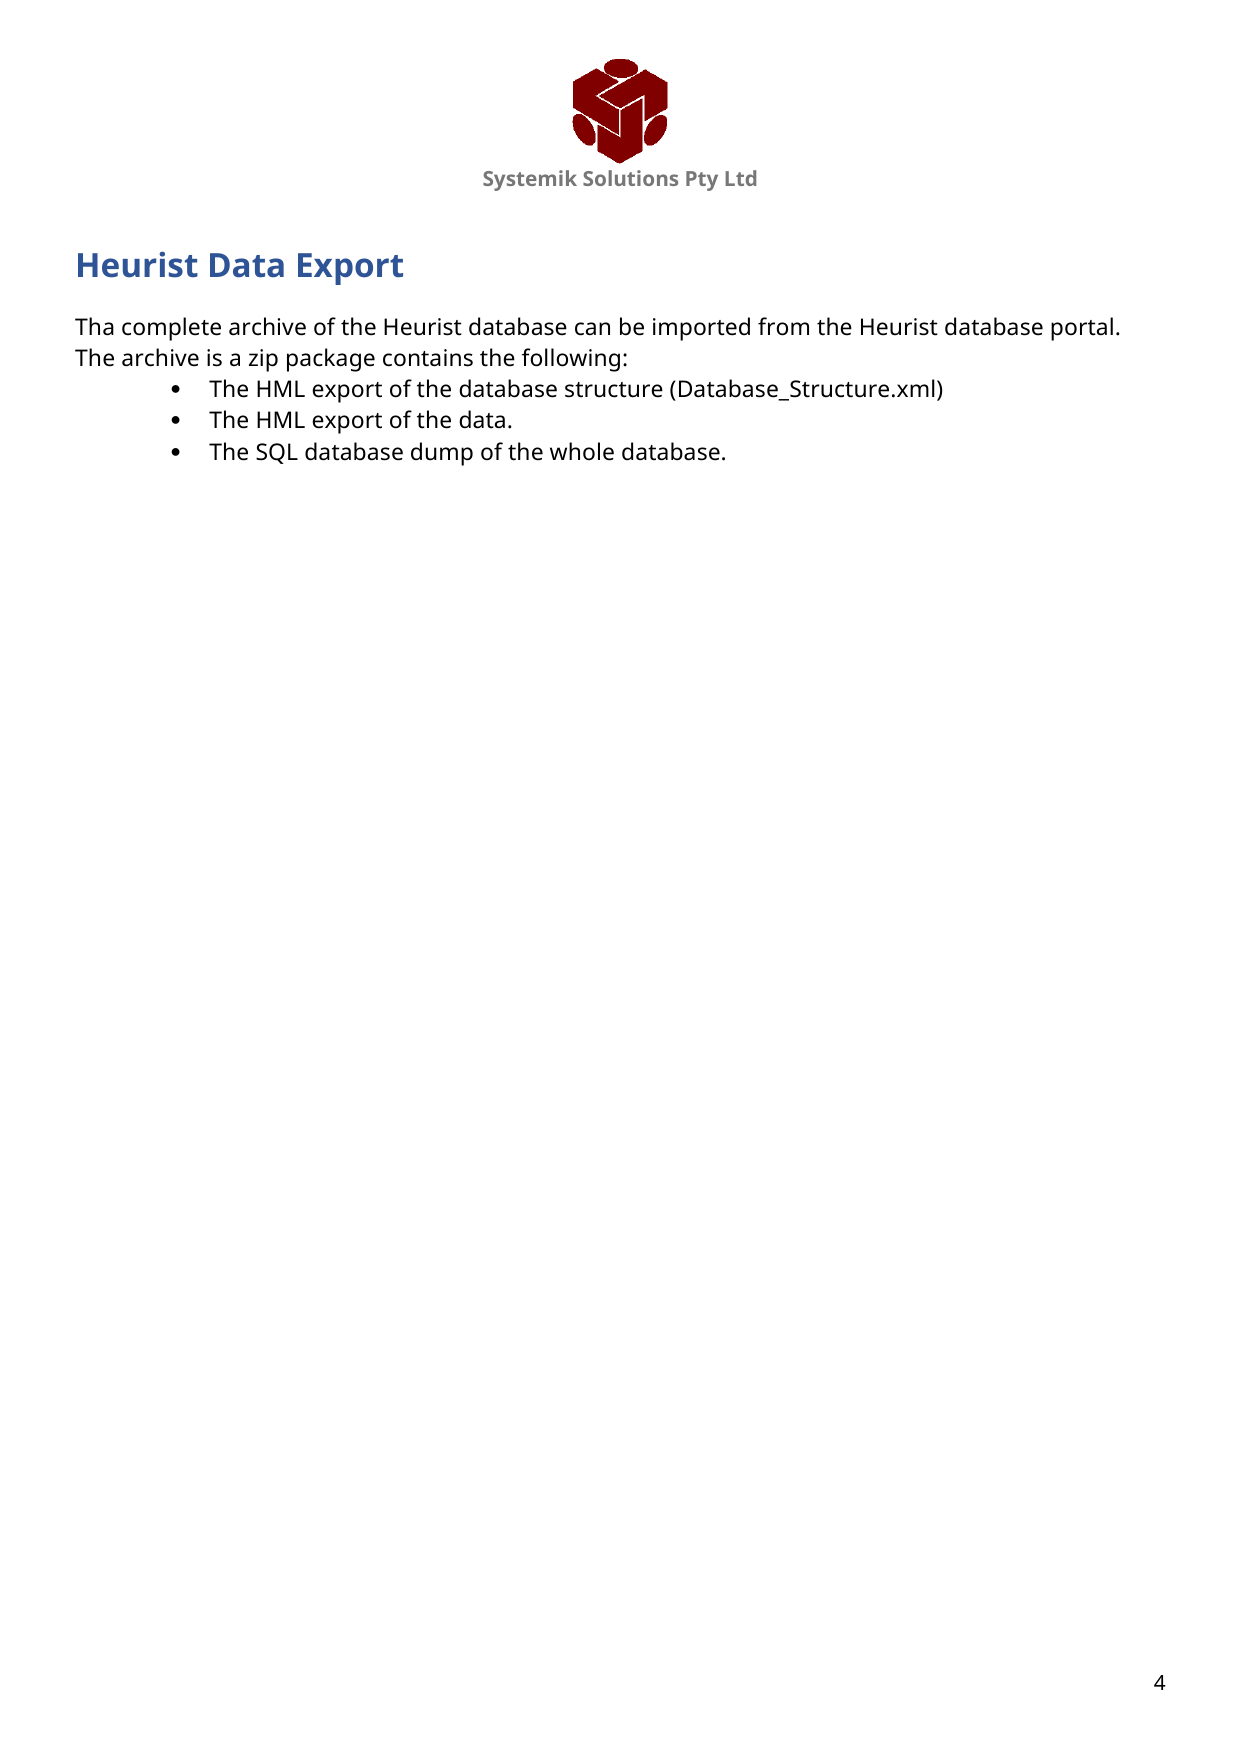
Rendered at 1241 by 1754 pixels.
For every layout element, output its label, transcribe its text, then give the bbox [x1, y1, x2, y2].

text Tha complete archive of the Heurist database can be imported from the Heurist database portal. The archive is a zip package contains the following: [75, 311, 1165, 373]
list The SQL database dump of the whole database. [172, 436, 1165, 467]
picture [567, 59, 673, 164]
list The HML export of the database structure (Database_Structure.xml) [172, 373, 1165, 404]
subtitle Heurist Data Export [75, 242, 1165, 288]
list The HML export of the data. [172, 404, 1165, 436]
